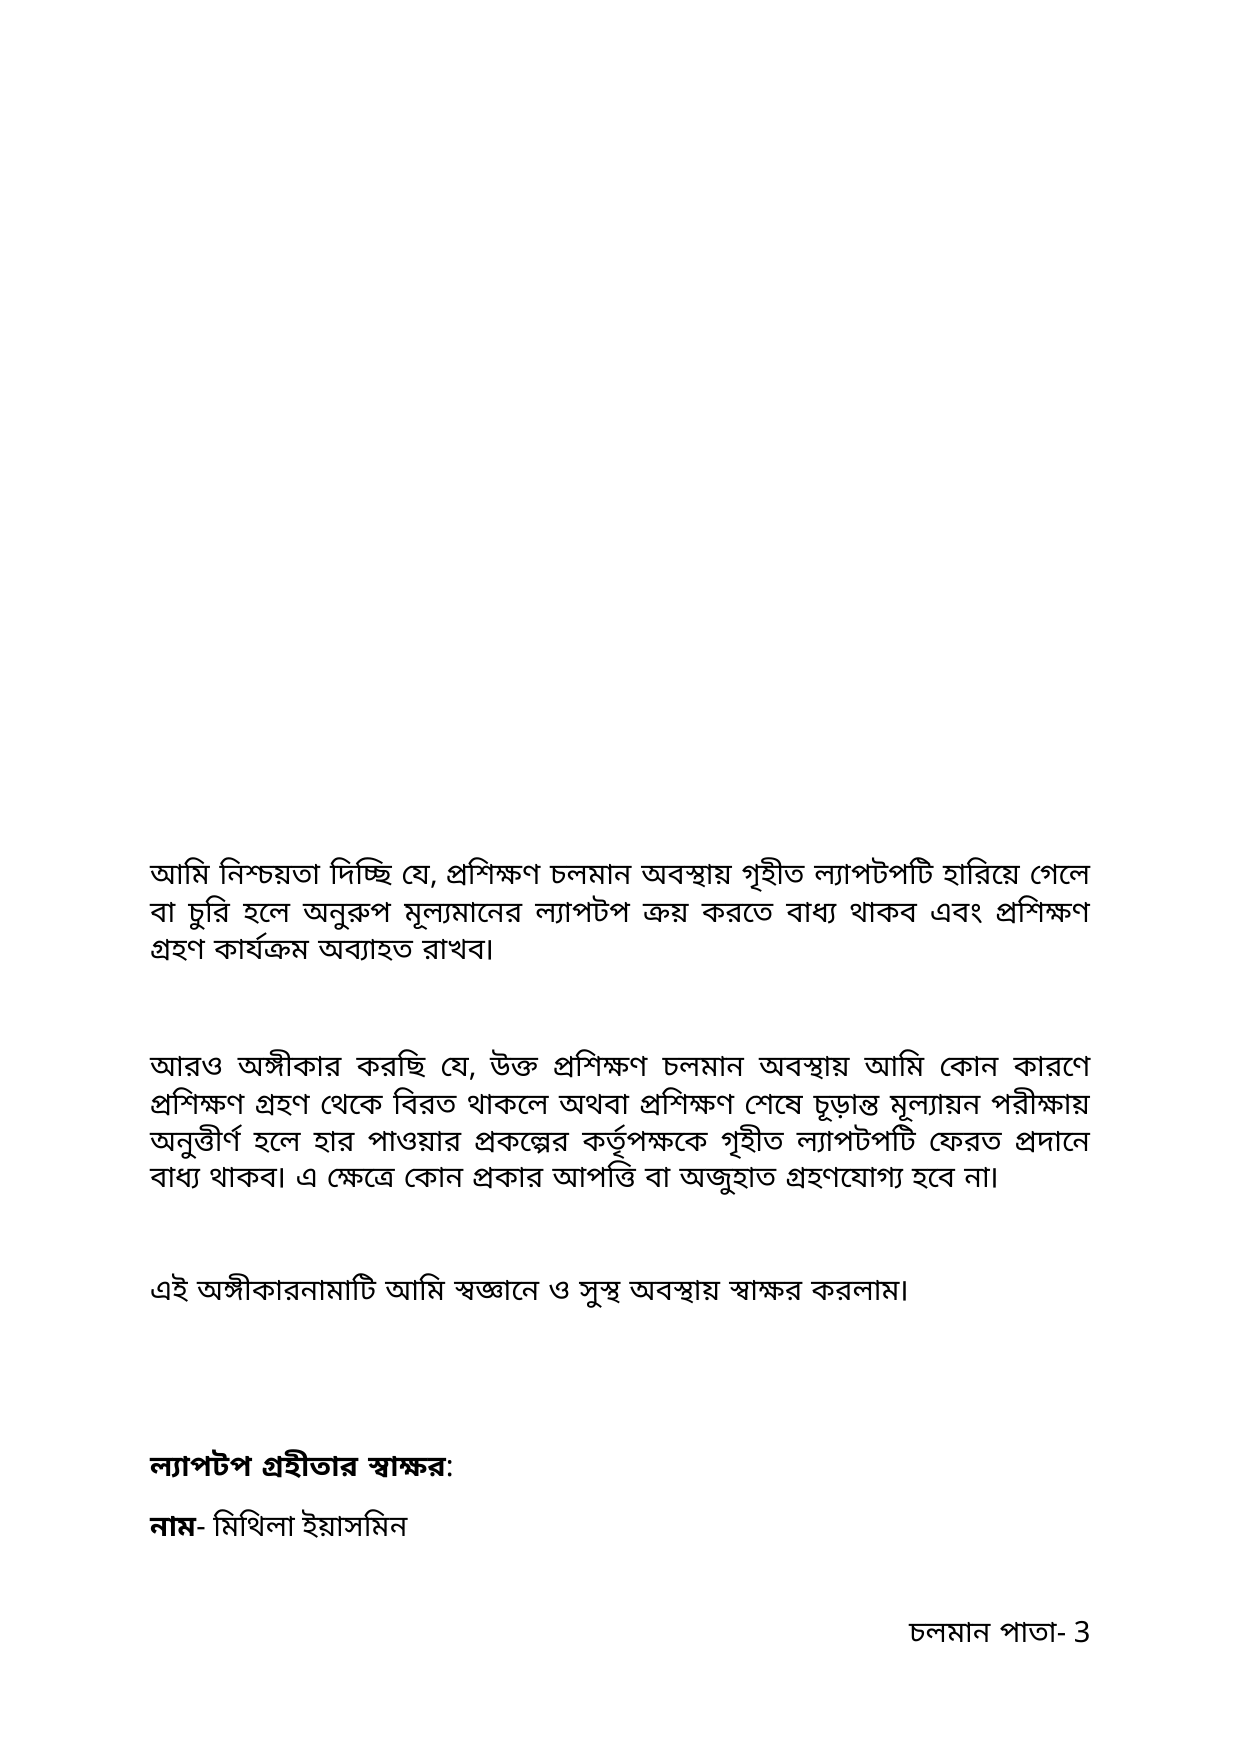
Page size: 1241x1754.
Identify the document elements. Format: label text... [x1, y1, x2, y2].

text আমি নিশ্চয়তা দিচ্ছি যে, প্রশিক্ষণ চলমান অবস্থায় গৃহীত ল্যাপটপটি হারিয়ে গেলে বা চুরি হলে অনুরুপ মূল্যমানের ল্যাপটপ ক্রয় করতে বাধ্য থাকব এবং প্রশিক্ষণ গ্রহণ কার্যক্রম অব্যাহত রাখব। [150, 853, 1090, 966]
text এই অঙ্গীকারনামাটি আমি স্বজ্ঞানে ও সুস্থ অবস্থায় স্বাক্ষর করলাম। [150, 1273, 1090, 1307]
text নাম- মিথিলা ইয়াসমিন [150, 1505, 1090, 1548]
text ল্যাপটপ গ্রহীতার স্বাক্ষর: [150, 1446, 1090, 1485]
text আরও অঙ্গীকার করছি যে, উক্ত প্রশিক্ষণ চলমান অবস্থায় আমি কোন কারণে প্রশিক্ষণ গ্রহণ থেকে বিরত থাকলে অথবা প্রশিক্ষণ শেষে চূড়ান্ত মূল্যায়ন পরীক্ষায় অনুত্তীর্ণ হলে হার পাওয়ার প্রকল্পের কর্তৃপক্ষকে গৃহীত ল্যাপটপটি ফেরত প্রদানে বাধ্য থাকব। এ ক্ষেত্রে কোন প্রকার আপত্তি বা অজুহাত গ্রহণযোগ্য হবে না। [150, 1045, 1090, 1194]
